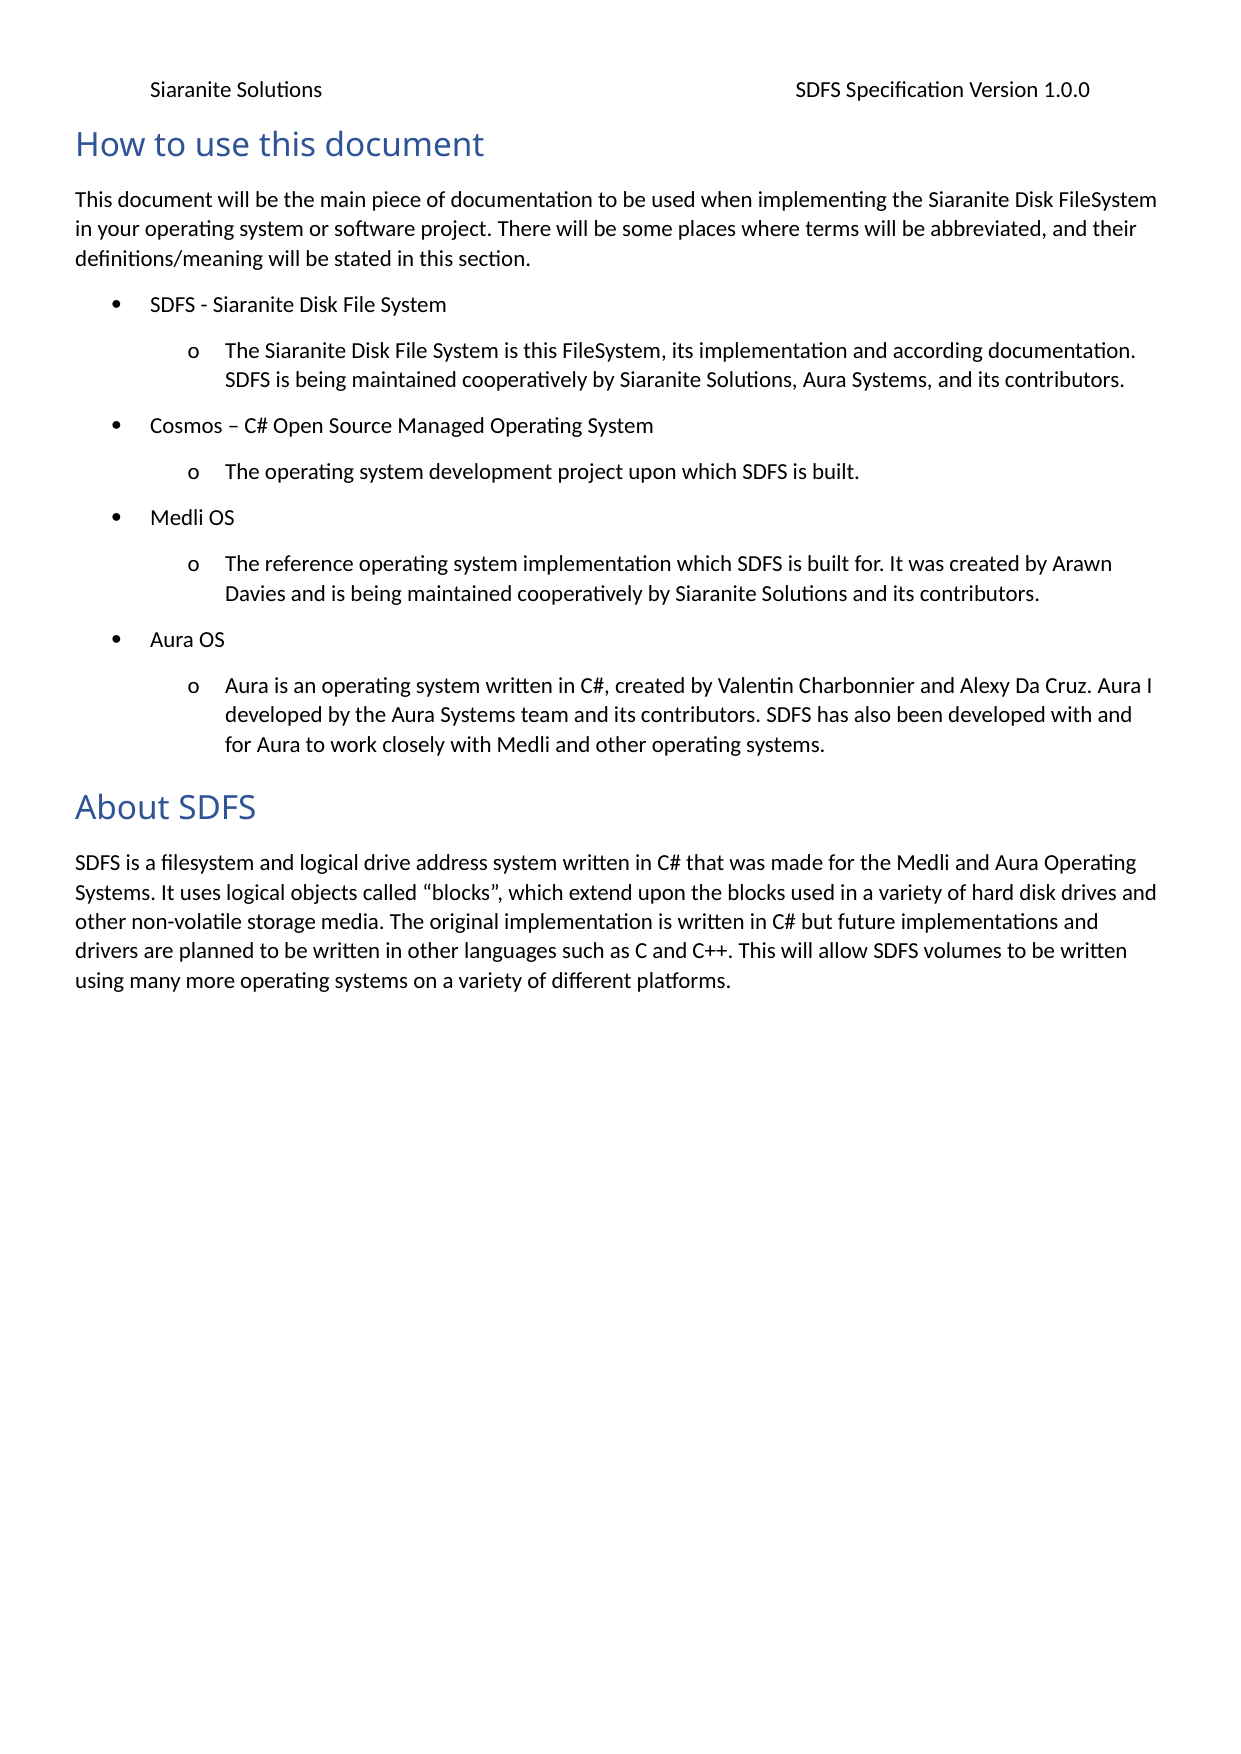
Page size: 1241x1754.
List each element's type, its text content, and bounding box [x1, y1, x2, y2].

text About SDFS [75, 784, 1165, 829]
list Aura is an operating system written in C#, created by Valentin Charbonnier and Alexy Da Cruz. Aura I developed by the Aura Systems team and its contributors. SDFS has also been developed with and for Aura to work closely with Medli and other operating systems. [187, 671, 1165, 758]
list The reference operating system implementation which SDFS is built for. It was created by Arawn Davies and is being maintained cooperatively by Siaranite Solutions and its contributors. [187, 549, 1165, 607]
list The operating system development project upon which SDFS is built. [187, 457, 1165, 486]
list SDFS - Siaranite Disk File System [112, 290, 1165, 318]
text How to use this document [75, 121, 1165, 166]
list Medli OS [112, 503, 1165, 532]
list The Siaranite Disk File System is this FileSystem, its implementation and according documentation. SDFS is being maintained cooperatively by Siaranite Solutions, Aura Systems, and its contributors. [187, 336, 1165, 393]
text This document will be the main piece of documentation to be used when implementing the Siaranite Disk FileSystem in your operating system or software project. There will be some places where terms will be abbreviated, and their definitions/meaning will be stated in this section. [75, 185, 1165, 272]
text SDFS is a filesystem and logical drive address system written in C# that was made for the Medli and Aura Operating Systems. It uses logical objects called “blocks”, which extend upon the blocks used in a variety of hard disk drives and other non-volatile storage media. The original implementation is written in C# but future implementations and drivers are planned to be written in other languages such as C and C++. This will allow SDFS volumes to be written using many more operating systems on a variety of different platforms. [75, 848, 1165, 994]
list Aura OS [112, 625, 1165, 653]
list Cosmos – C# Open Source Managed Operating System [112, 411, 1165, 439]
